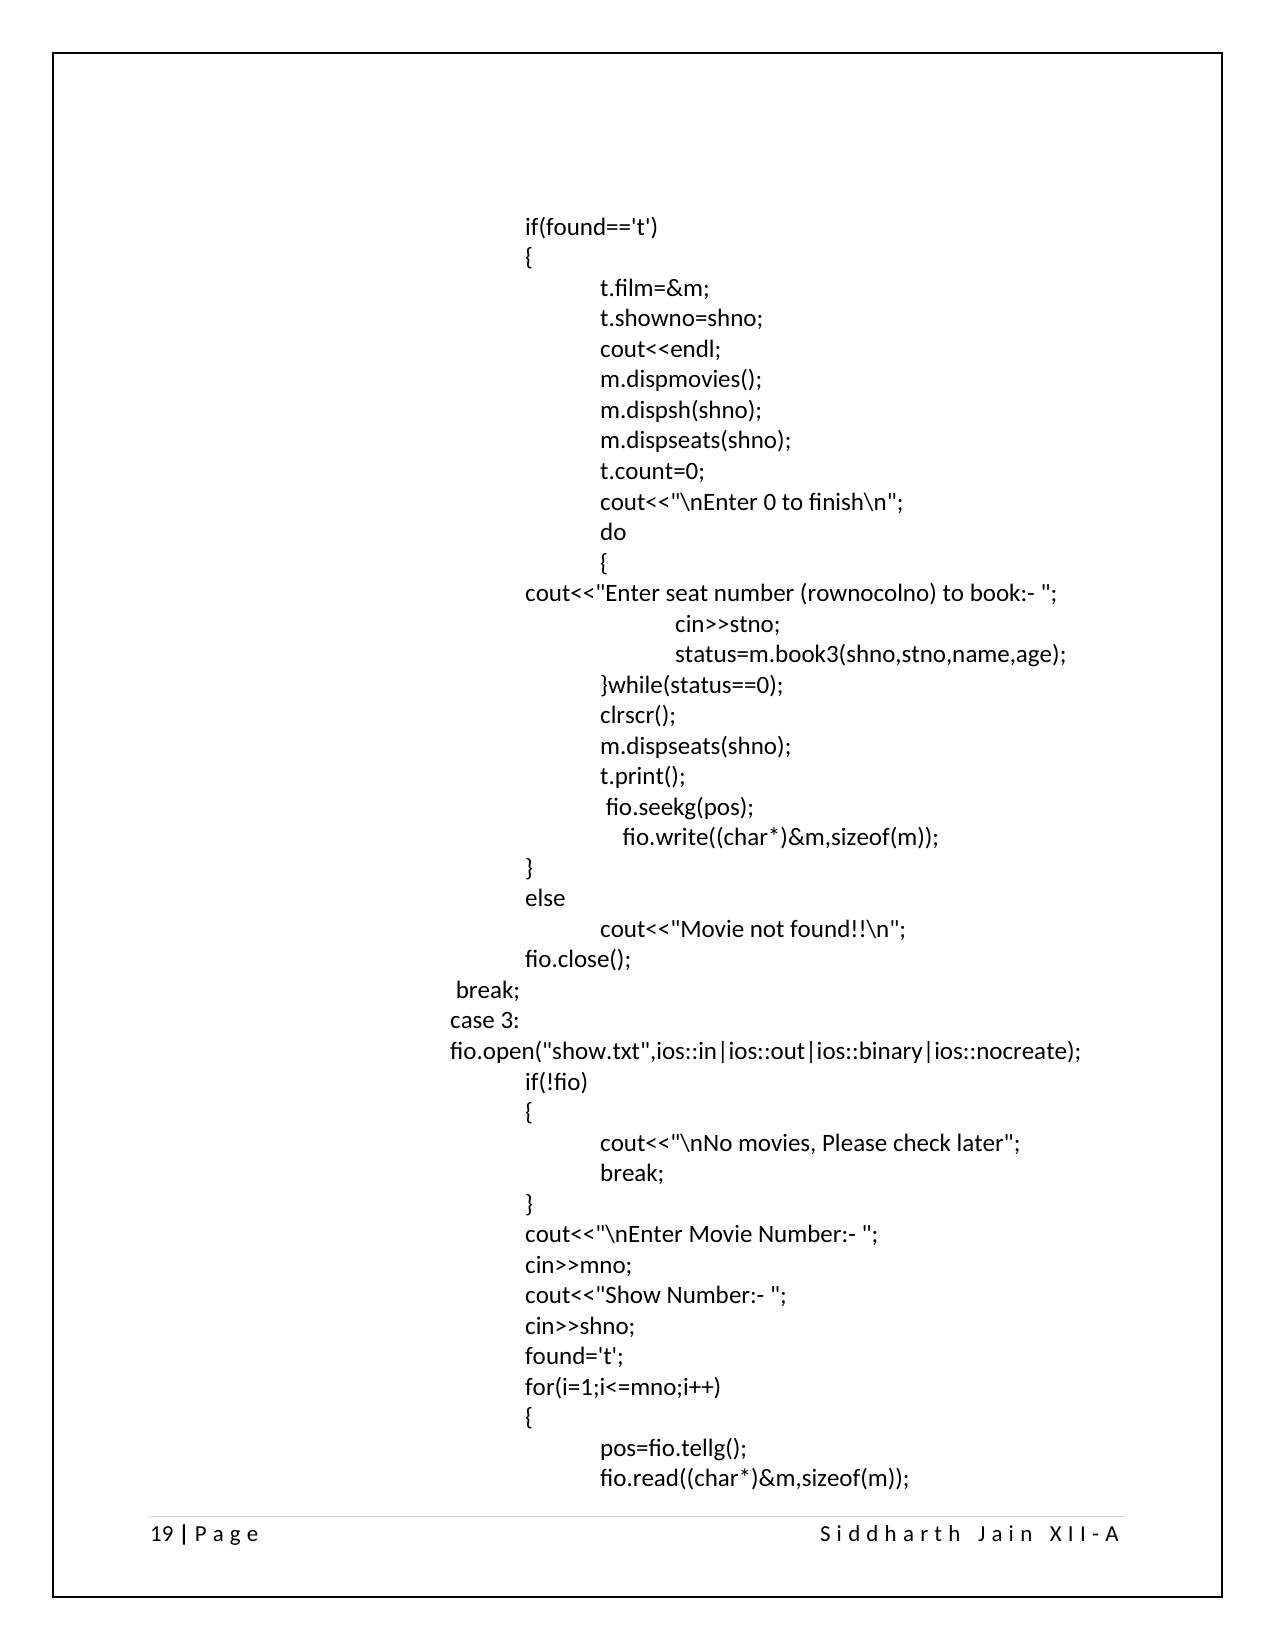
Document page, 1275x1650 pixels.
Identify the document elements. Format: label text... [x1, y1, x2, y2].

text { [150, 547, 1125, 577]
text fio.write((char*)&m,sizeof(m)); [150, 821, 1125, 852]
text t.print(); [150, 760, 1125, 791]
text for(i=1;i<=mno;i++) [150, 1371, 1125, 1401]
text found='t'; [150, 1340, 1125, 1371]
text } [150, 1188, 1125, 1218]
text fio.close(); [150, 943, 1125, 974]
text m.dispsh(shno); [150, 394, 1125, 425]
text m.dispseats(shno); [150, 425, 1125, 455]
text break; [150, 1157, 1125, 1188]
text cout<<"\nEnter Movie Number:- "; [150, 1218, 1125, 1249]
text cin>>shno; [150, 1310, 1125, 1340]
text fio.seekg(pos); [150, 791, 1125, 821]
text pos=fio.tellg(); [150, 1432, 1125, 1462]
text cin>>mno; [150, 1249, 1125, 1279]
text m.dispseats(shno); [150, 730, 1125, 760]
text { [150, 242, 1125, 272]
text case 3: [150, 1004, 1125, 1035]
text t.count=0; [150, 455, 1125, 486]
text cout<<"Enter seat number (rownocolno) to book:- "; [150, 577, 1125, 608]
text { [150, 1401, 1125, 1432]
text t.film=&m; [150, 272, 1125, 303]
text cin>>stno; [150, 608, 1125, 638]
text t.showno=shno; [150, 303, 1125, 333]
text if(found=='t') [450, 211, 1125, 242]
text cout<<"Show Number:- "; [150, 1279, 1125, 1310]
text cout<<"\nEnter 0 to finish\n"; [150, 486, 1125, 516]
text else [150, 882, 1125, 913]
text do [150, 516, 1125, 547]
text cout<<endl; [150, 333, 1125, 364]
text cout<<"\nNo movies, Please check later"; [150, 1127, 1125, 1157]
text fio.open("show.txt",ios::in|ios::out|ios::binary|ios::nocreate); [450, 1035, 1125, 1066]
text }while(status==0); [150, 669, 1125, 699]
text fio.read((char*)&m,sizeof(m)); [150, 1462, 1125, 1493]
text { [150, 1096, 1125, 1127]
text } [150, 852, 1125, 882]
text cout<<"Movie not found!!\n"; [150, 913, 1125, 943]
text m.dispmovies(); [150, 364, 1125, 394]
text break; [150, 974, 1125, 1004]
text if(!fio) [150, 1066, 1125, 1096]
text clrscr(); [150, 699, 1125, 730]
text status=m.book3(shno,stno,name,age); [150, 638, 1125, 669]
